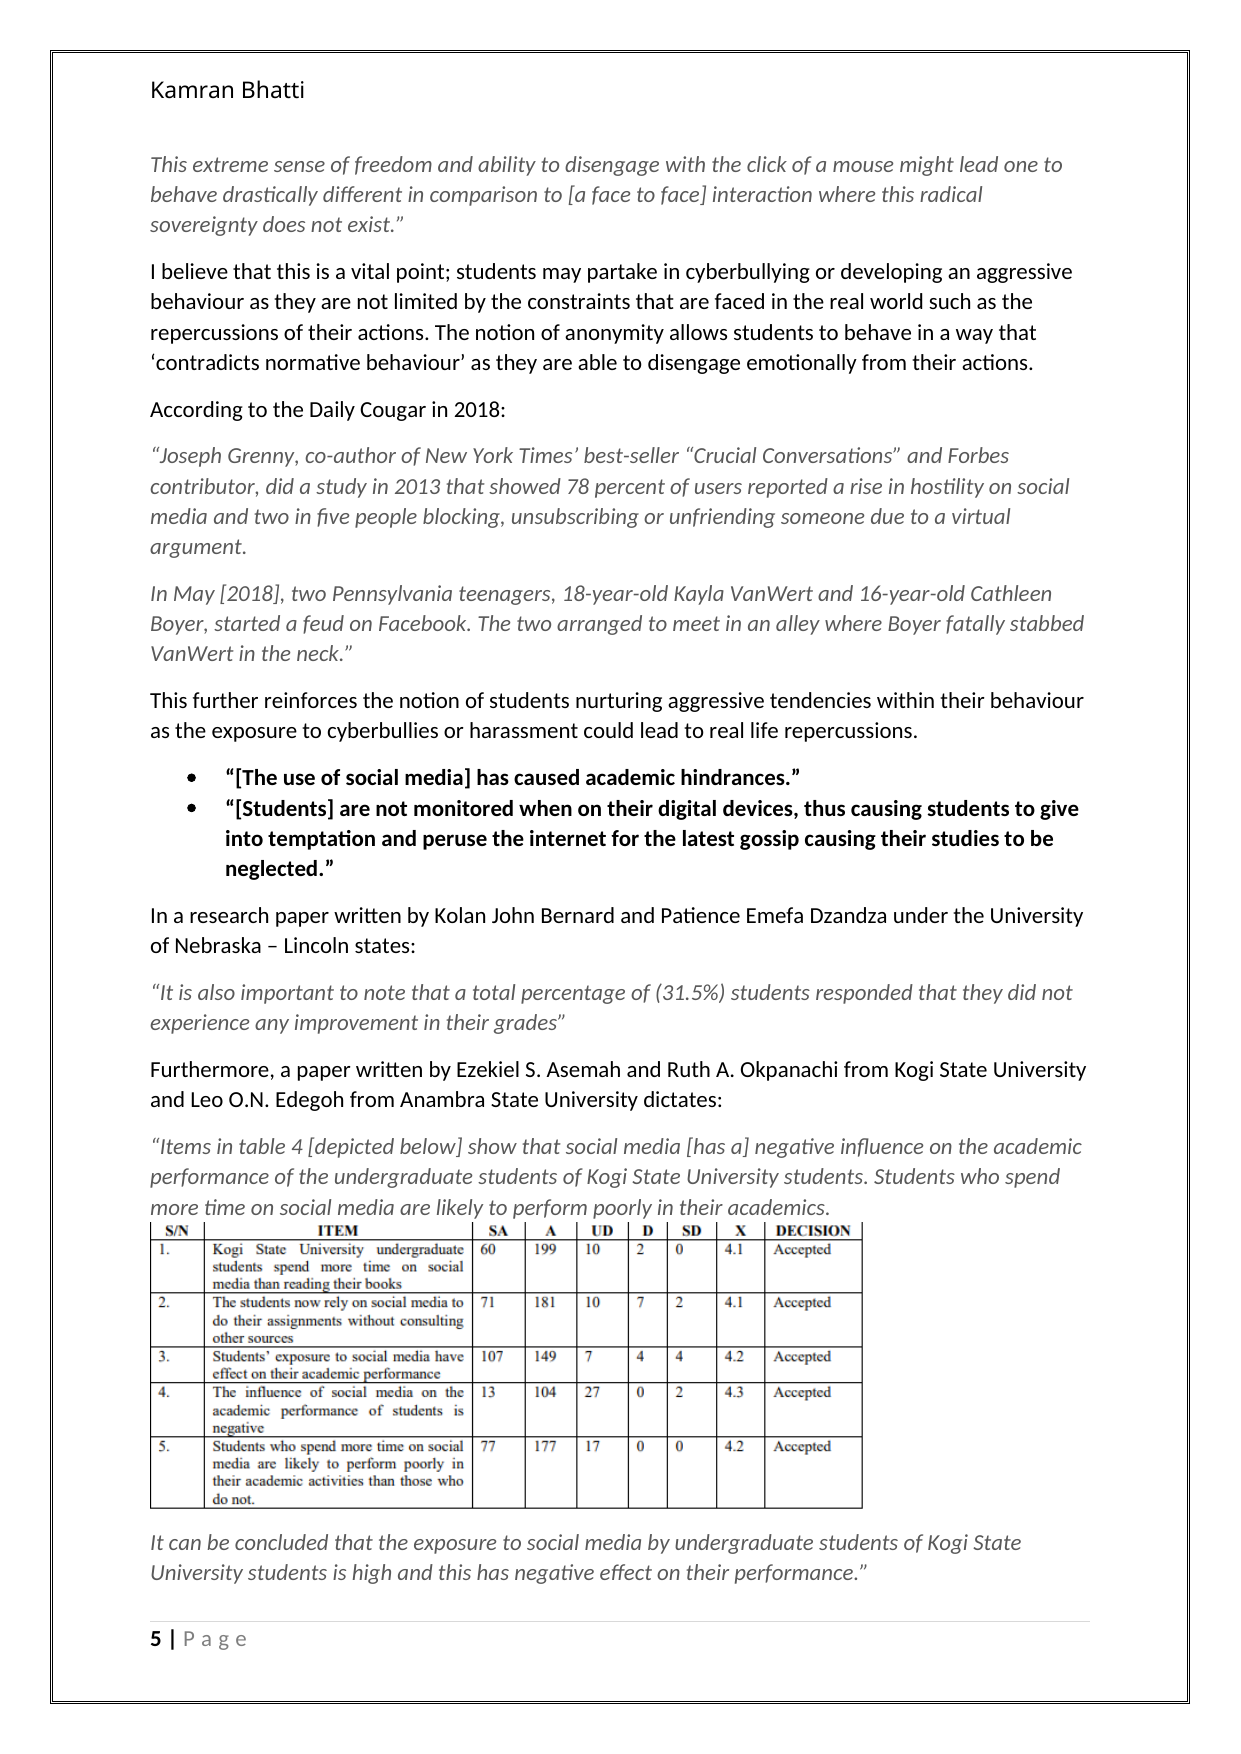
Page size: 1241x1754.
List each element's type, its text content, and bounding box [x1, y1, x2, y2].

text In May [2018], two Pennsylvania teenagers, 18-year-old Kayla VanWert and 16-year-old Cathleen Boyer, started a feud on Facebook. The two arranged to meet in an alley where Boyer fatally stabbed VanWert in the neck.” [150, 579, 1090, 668]
text According to the Daily Cougar in 2018: [150, 395, 1090, 423]
text It can be concluded that the exposure to social media by undergraduate students of Kogi State University students is high and this has negative effect on their performance.” [150, 1528, 1090, 1586]
list “[Students] are not monitored when on their digital devices, thus causing students to give into temptation and peruse the internet for the latest gossip causing their studies to be neglected.” [187, 794, 1090, 882]
picture [150, 1222, 864, 1510]
text This extreme sense of freedom and ability to disengage with the click of a mouse might lead one to behave drastically different in comparison to [a face to face] interaction where this radical sovereignty does not exist.” [150, 150, 1090, 238]
text “Joseph Grenny, co-author of New York Times’ best-seller “Crucial Conversations” and Forbes contributor, did a study in 2013 that showed 78 percent of users reported a rise in hostility on social media and two in five people blocking, unsubscribing or unfriending someone due to a virtual argument. [150, 442, 1090, 560]
text “It is also important to note that a total percentage of (31.5%) students responded that they did not experience any improvement in their grades” [150, 978, 1090, 1036]
text This further reinforces the notion of students nurturing aggressive tendencies within their behaviour as the exposure to cyberbullies or harassment could lead to real life repercussions. [150, 686, 1090, 745]
text Furthermore, a paper written by Ezekiel S. Asemah and Ruth A. Okpanachi from Kogi State University and Leo O.N. Edegoh from Anambra State University dictates: [150, 1055, 1090, 1113]
list “[The use of social media] has caused academic hindrances.” [187, 763, 1090, 792]
text In a research paper written by Kolan John Bernard and Patience Emefa Dzandza under the University of Nebraska – Lincoln states: [150, 901, 1090, 959]
text I believe that this is a vital point; students may partake in cyberbullying or developing an aggressive behaviour as they are not limited by the constraints that are faced in the real world such as the repercussions of their actions. The notion of anonymity allows students to behave in a way that ‘contradicts normative behaviour’ as they are able to disengage emotionally from their actions. [150, 257, 1090, 376]
